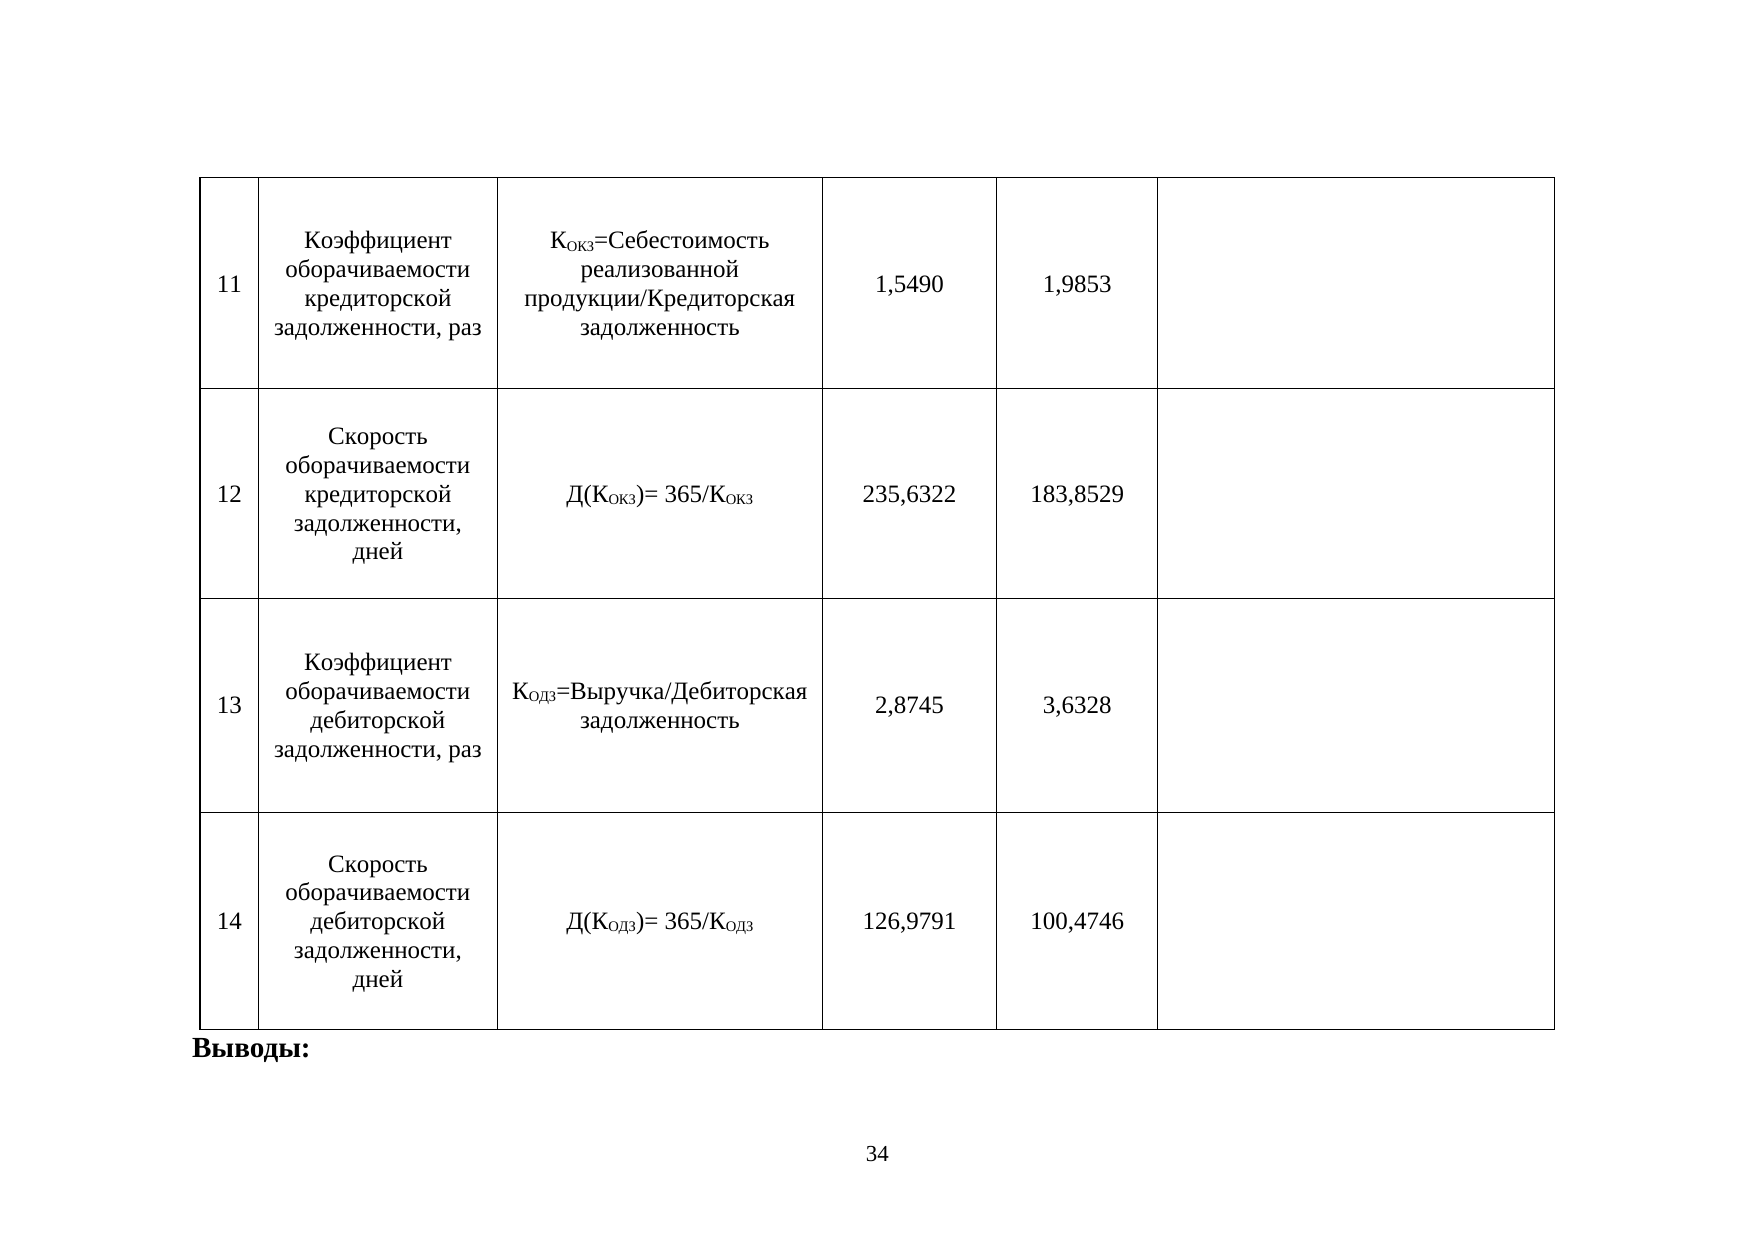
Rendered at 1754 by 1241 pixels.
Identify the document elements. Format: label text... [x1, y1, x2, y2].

table_cell 100,4746 [997, 813, 1157, 1029]
table_cell КОДЗ=Выручка/Дебиторская задолженность [498, 599, 822, 812]
table_cell 3,6328 [997, 599, 1157, 812]
table_cell 12 [201, 389, 258, 597]
table_cell Скорость оборачиваемости кредиторской задолженности, дней [259, 389, 497, 597]
table_cell [1158, 178, 1554, 388]
table_cell 14 [201, 813, 258, 1029]
table_cell Коэффициент оборачиваемости кредиторской задолженности, раз [259, 178, 497, 388]
table_cell [1158, 813, 1554, 1029]
table_cell [1158, 599, 1554, 812]
table_cell 11 [201, 178, 258, 388]
table_cell 183,8529 [997, 389, 1157, 597]
table_cell Д(КОКЗ)= 365/КОКЗ [498, 389, 822, 597]
table_cell [1158, 389, 1554, 597]
table_cell 13 [201, 599, 258, 812]
table_cell Скорость оборачиваемости дебиторской задолженности, дней [259, 813, 497, 1029]
table_cell КОКЗ=Себестоимость реализованной продукции/Кредиторская задолженность [498, 178, 822, 388]
table_cell 235,6322 [823, 389, 996, 597]
table_cell 2,8745 [823, 599, 996, 812]
table_cell Коэффициент оборачиваемости дебиторской задолженности, раз [259, 599, 497, 812]
table_cell 1,5490 [823, 178, 996, 388]
table_cell Д(КОДЗ)= 365/КОДЗ [498, 813, 822, 1029]
subtitle Выводы: [118, 1030, 1636, 1063]
table_cell 126,9791 [823, 813, 996, 1029]
table_cell 1,9853 [997, 178, 1157, 388]
